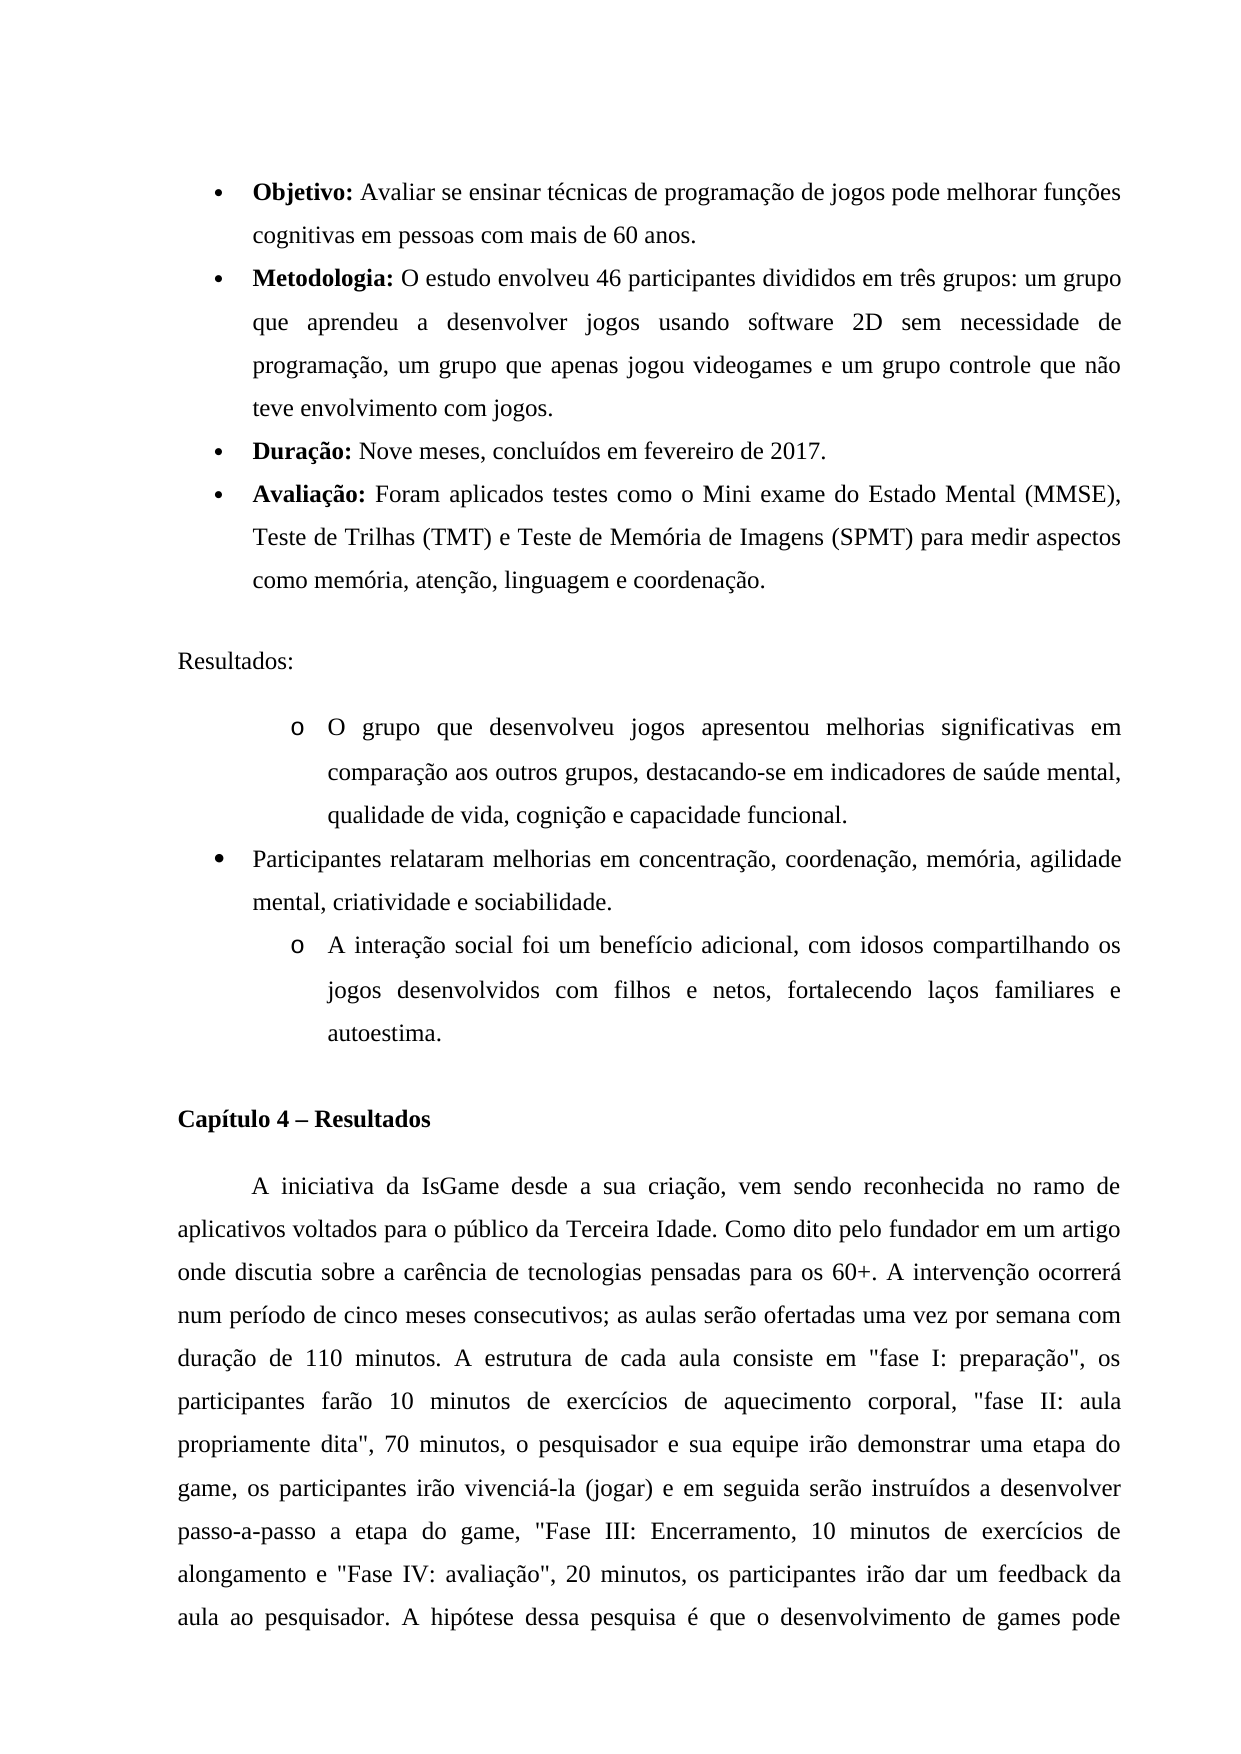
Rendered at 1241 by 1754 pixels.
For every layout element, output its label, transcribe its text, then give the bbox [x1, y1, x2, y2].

list Objetivo: Avaliar se ensinar técnicas de programação de jogos pode melhorar funções cognitivas em pessoas com mais de 60 anos.​ [215, 177, 1122, 249]
subtitle Capítulo 4 – Resultados [177, 1104, 1122, 1133]
list Participantes relataram melhorias em concentração, coordenação, memória, agilidade mental, criatividade e sociabilidade.​ [215, 844, 1122, 916]
list Metodologia: O estudo envolveu 46 participantes divididos em três grupos: um grupo que aprendeu a desenvolver jogos usando software 2D sem necessidade de programação, um grupo que apenas jogou videogames e um grupo controle que não teve envolvimento com jogos.​ [215, 263, 1122, 422]
list O grupo que desenvolveu jogos apresentou melhorias significativas em comparação aos outros grupos, destacando-se em indicadores de saúde mental, qualidade de vida, cognição e capacidade funcional.​ [290, 712, 1122, 829]
list Duração: Nove meses, concluídos em fevereiro de 2017.​ [215, 436, 1122, 465]
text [177, 1171, 1122, 1631]
subtitle Resultados: [177, 646, 1122, 675]
list A interação social foi um benefício adicional, com idosos compartilhando os jogos desenvolvidos com filhos e netos, fortalecendo laços familiares e autoestima.​ [290, 930, 1122, 1047]
list Avaliação: Foram aplicados testes como o Mini exame do Estado Mental (MMSE), Teste de Trilhas (TMT) e Teste de Memória de Imagens (SPMT) para medir aspectos como memória, atenção, linguagem e coordenação.​ [215, 479, 1122, 594]
